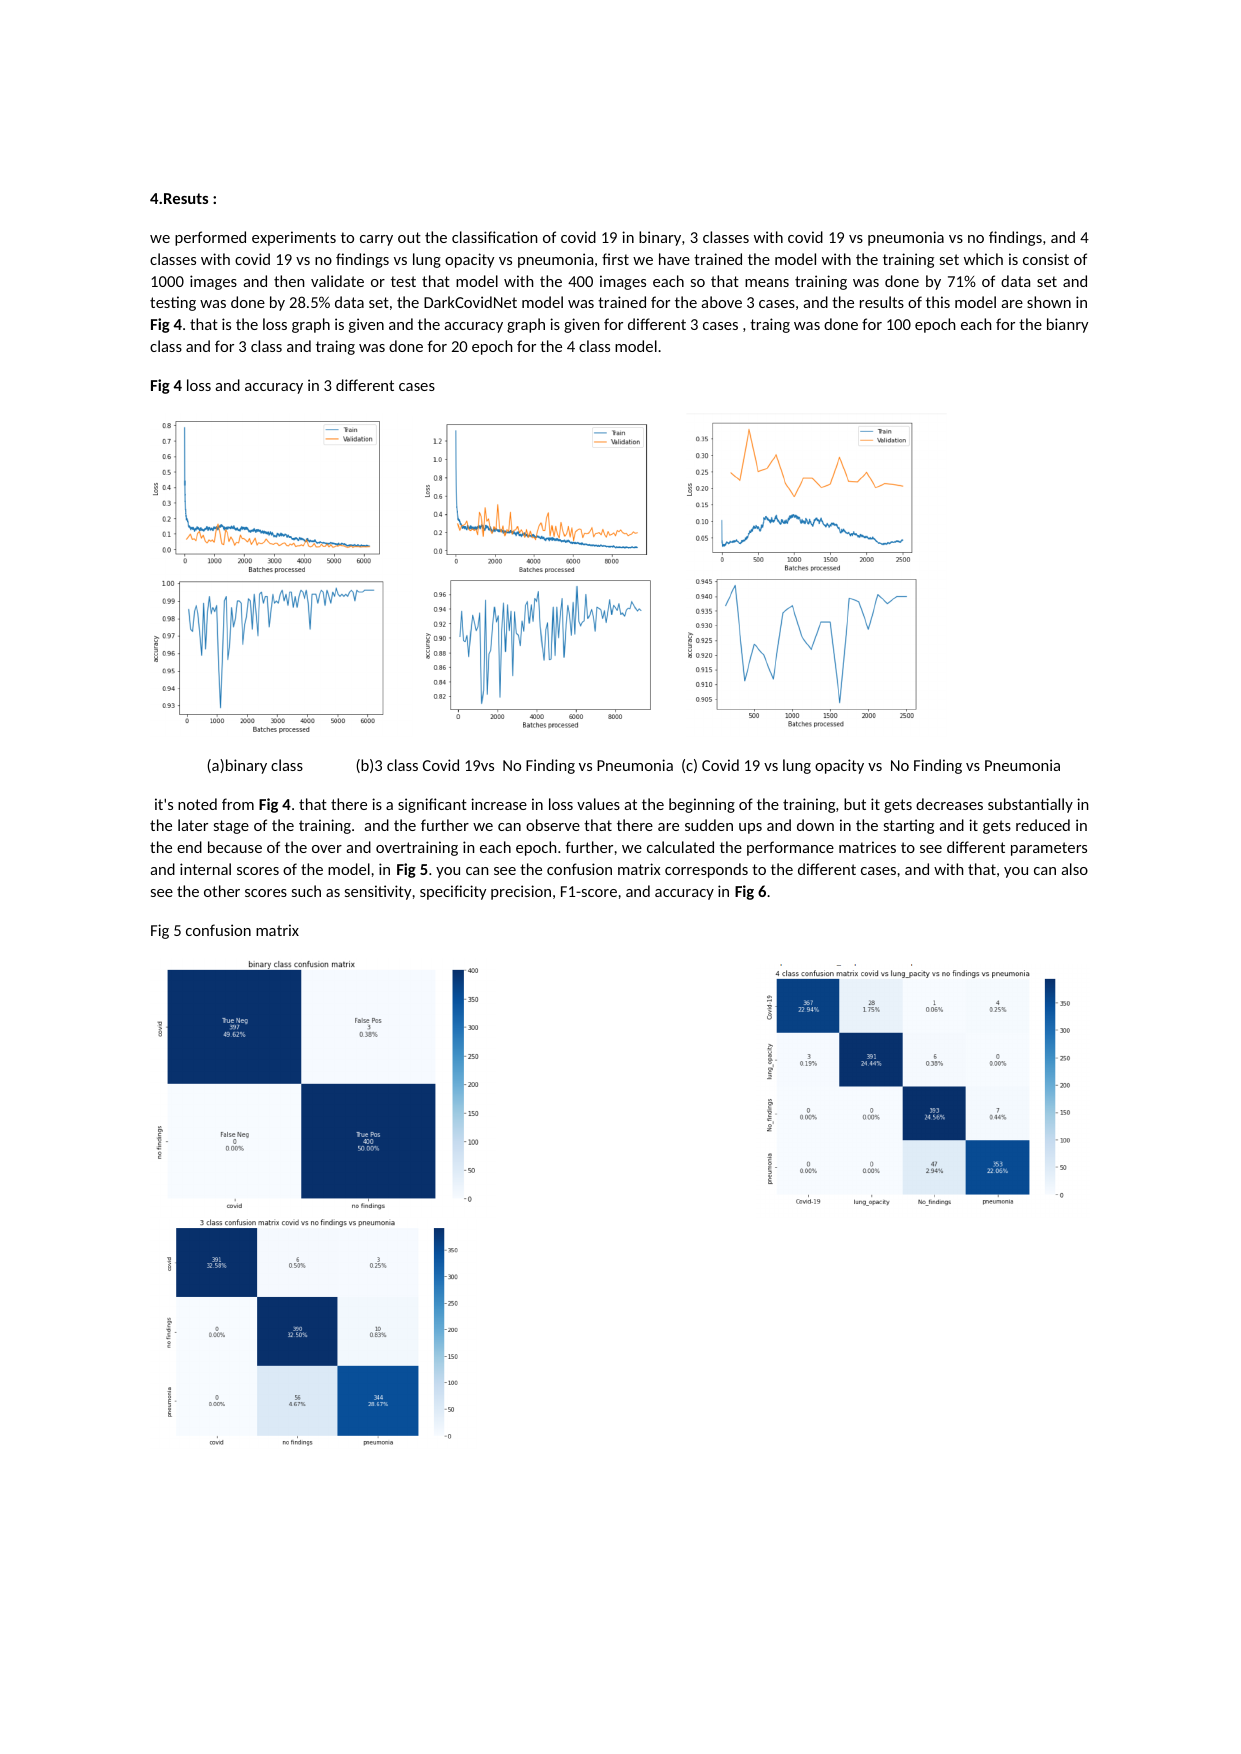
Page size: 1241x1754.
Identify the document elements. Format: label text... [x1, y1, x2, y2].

picture [756, 964, 1091, 1218]
picture [150, 1219, 477, 1449]
picture [686, 413, 947, 737]
text it's noted from Fig 4. that there is a significant increase in loss values at the beginning of the training, but it gets decreases substantially in the later stage of the training. and the further we can observe that there are sudden ups and down in the starting and it gets reduced in the end because of the over and overtraining in each epoch. further, we calculated the performance matrices to see different parameters and internal scores of the model, in Fig 5. you can see the confusion matrix corresponds to the different cases, and with that, you can also see the other scores such as sensitivity, specificity precision, F1-score, and accuracy in Fig 6. [150, 794, 1090, 902]
text 4.Resuts : [150, 188, 1090, 209]
text Fig 4 loss and accuracy in 3 different cases [150, 375, 1090, 395]
picture [150, 413, 682, 737]
text we performed experiments to carry out the classification of covid 19 in binary, 3 classes with covid 19 vs pneumonia vs no findings, and 4 classes with covid 19 vs no findings vs lung opacity vs pneumonia, first we have trained the model with the training set which is consist of 1000 images and then validate or test that model with the 400 images each so that means training was done by 71% of data set and testing was done by 28.5% data set, the DarkCovidNet model was trained for the above 3 cases, and the results of this model are shown in Fig 4. that is the loss graph is given and the accuracy graph is given for different 3 cases , traing was done for 100 epoch each for the bianry class and for 3 class and traing was done for 20 epoch for the 4 class model. [150, 227, 1090, 357]
text Fig 5 confusion matrix [150, 920, 1090, 940]
text (a)binary class (b)3 class Covid 19vs No Finding vs Pneumonia (c) Covid 19 vs lung opacity vs No Finding vs Pneumonia [150, 755, 1090, 776]
picture [150, 958, 497, 1218]
